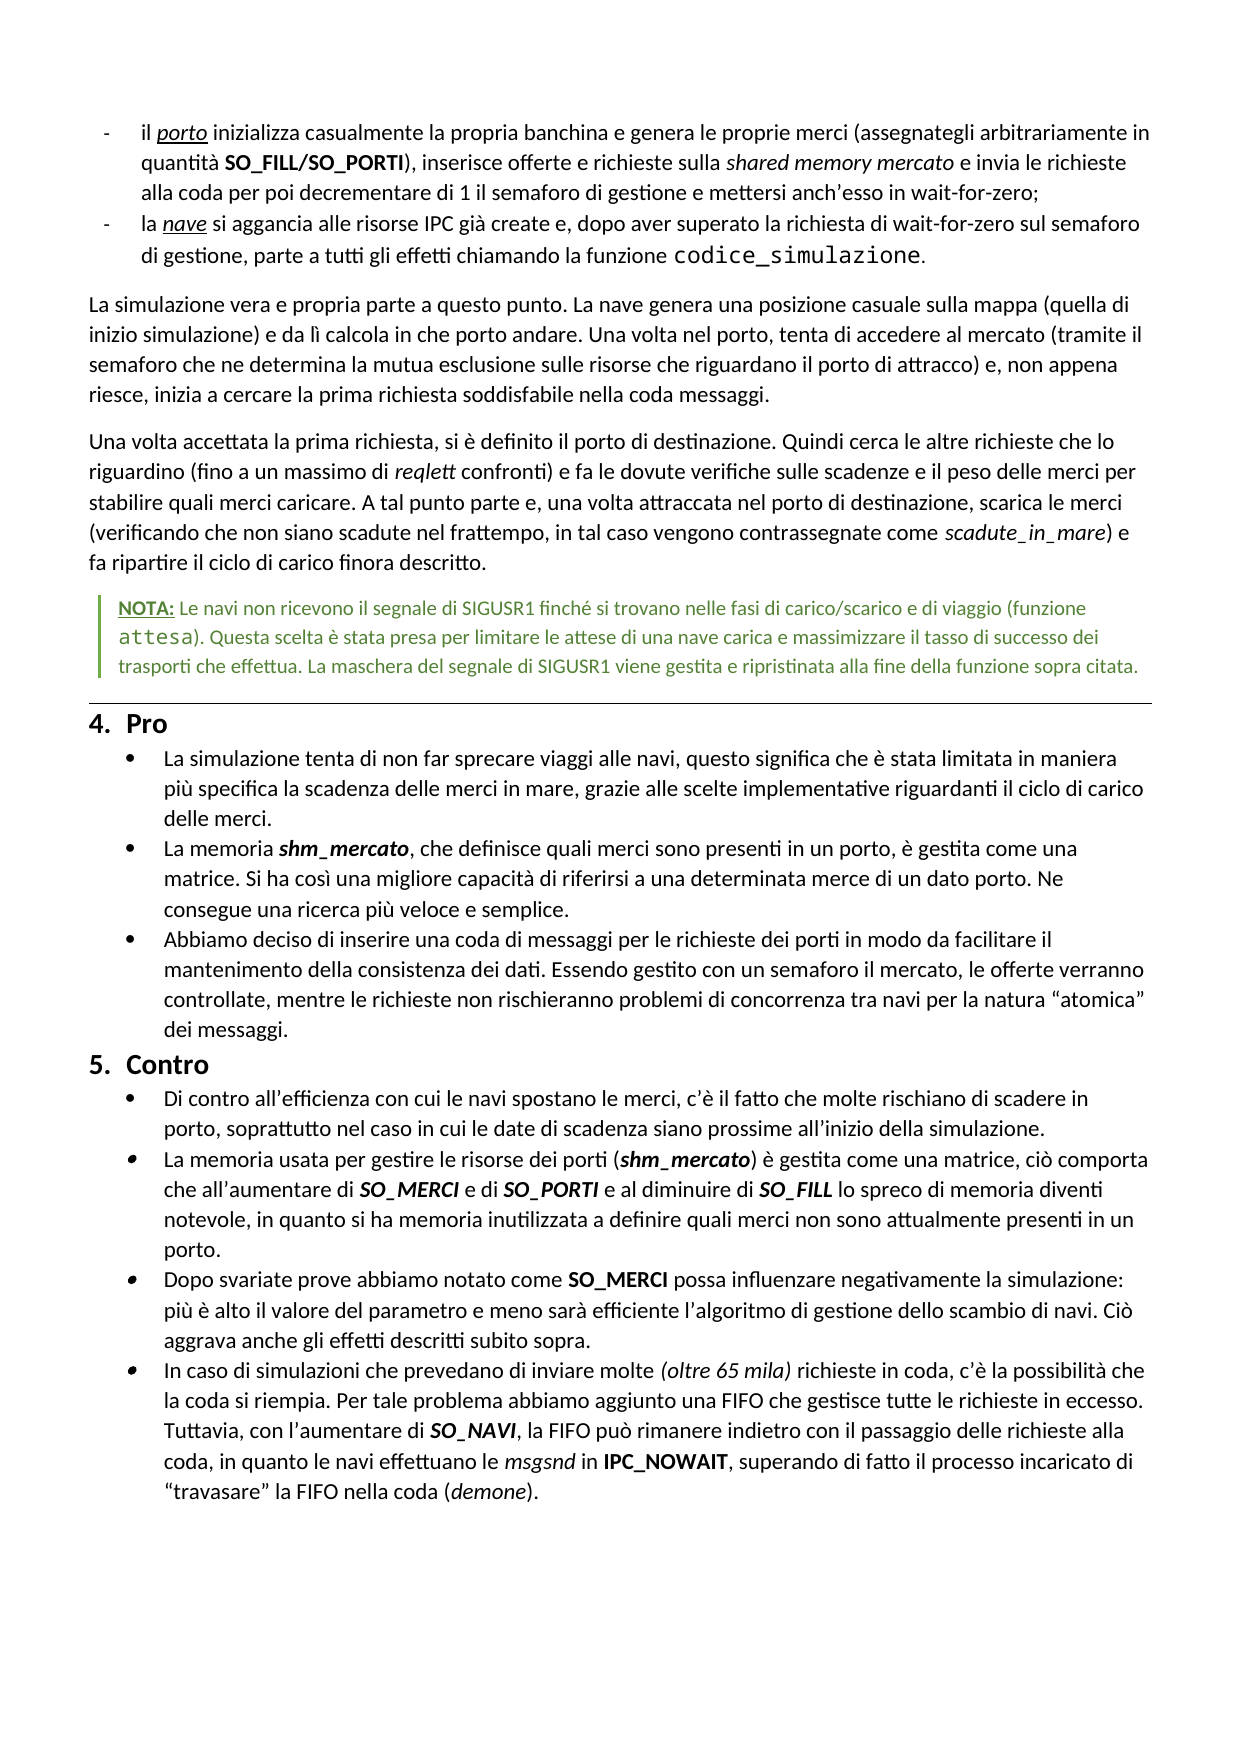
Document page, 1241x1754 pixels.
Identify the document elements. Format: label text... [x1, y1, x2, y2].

list La simulazione tenta di non far sprecare viaggi alle navi, questo significa che è stata limitata in maniera più specifica la scadenza delle merci in mare, grazie alle scelte implementative riguardanti il ciclo di carico delle merci. [126, 744, 1152, 832]
list Abbiamo deciso di inserire una coda di messaggi per le richieste dei porti in modo da facilitare il mantenimento della consistenza dei dati. Essendo gestito con un semaforo il mercato, le offerte verranno controllate, mentre le richieste non rischieranno problemi di concorrenza tra navi per la natura “atomica” dei messaggi. [126, 925, 1152, 1044]
text NOTA: Le navi non ricevono il segnale di SIGUSR1 finché si trovano nelle fasi di carico/scarico e di viaggio (funzione attesa). Questa scelta è stata presa per limitare le attese di una nave carica e massimizzare il tasso di successo dei trasporti che effettua. La maschera del segnale di SIGUSR1 viene gestita e ripristinata alla fine della funzione sopra citata. [101, 595, 1152, 678]
text La simulazione vera e propria parte a questo punto. La nave genera una posizione casuale sulla mappa (quella di inizio simulazione) e da lì calcola in che porto andare. Una volta nel porto, tenta di accedere al mercato (tramite il semaforo che ne determina la mutua esclusione sulle risorse che riguardano il porto di attracco) e, non appena riesce, inizia a cercare la prima richiesta soddisfabile nella coda messaggi. [88, 290, 1152, 408]
list Pro [88, 705, 1152, 741]
text Una volta accettata la prima richiesta, si è definito il porto di destinazione. Quindi cerca le altre richieste che lo riguardino (fino a un massimo di reqlett confronti) e fa le dovute verifiche sulle scadenze e il peso delle merci per stabilire quali merci caricare. A tal punto parte e, una volta attraccata nel porto di destinazione, scarica le merci (verificando che non siano scadute nel frattempo, in tal caso vengono contrassegnate come scadute_in_mare) e fa ripartire il ciclo di carico finora descritto. [88, 427, 1152, 576]
list Di contro all’efficienza con cui le navi spostano le merci, c’è il fatto che molte rischiano di scadere in porto, soprattutto nel caso in cui le date di scadenza siano prossime all’inizio della simulazione. [126, 1084, 1152, 1142]
list La memoria usata per gestire le risorse dei porti (shm_mercato) è gestita come una matrice, ciò comporta che all’aumentare di SO_MERCI e di SO_PORTI e al diminuire di SO_FILL lo spreco di memoria diventi notevole, in quanto si ha memoria inutilizzata a definire quali merci non sono attualmente presenti in un porto. [126, 1145, 1152, 1263]
list Contro [88, 1046, 1152, 1081]
list In caso di simulazioni che prevedano di inviare molte (oltre 65 mila) richieste in coda, c’è la possibilità che la coda si riempia. Per tale problema abbiamo aggiunto una FIFO che gestisce tutte le richieste in eccesso. Tuttavia, con l’aumentare di SO_NAVI, la FIFO può rimanere indietro con il passaggio delle richieste alla coda, in quanto le navi effettuano le msgsnd in IPC_NOWAIT, superando di fatto il processo incaricato di “travasare” la FIFO nella coda (demone). [126, 1356, 1152, 1505]
list La memoria shm_mercato, che definisce quali merci sono presenti in un porto, è gestita come una matrice. Si ha così una migliore capacità di riferirsi a una determinata merce di un dato porto. Ne consegue una ricerca più veloce e semplice. [126, 834, 1152, 923]
list Dopo svariate prove abbiamo notato come SO_MERCI possa influenzare negativamente la simulazione: più è alto il valore del parametro e meno sarà efficiente l’algoritmo di gestione dello scambio di navi. Ciò aggrava anche gli effetti descritti subito sopra. [126, 1266, 1152, 1354]
